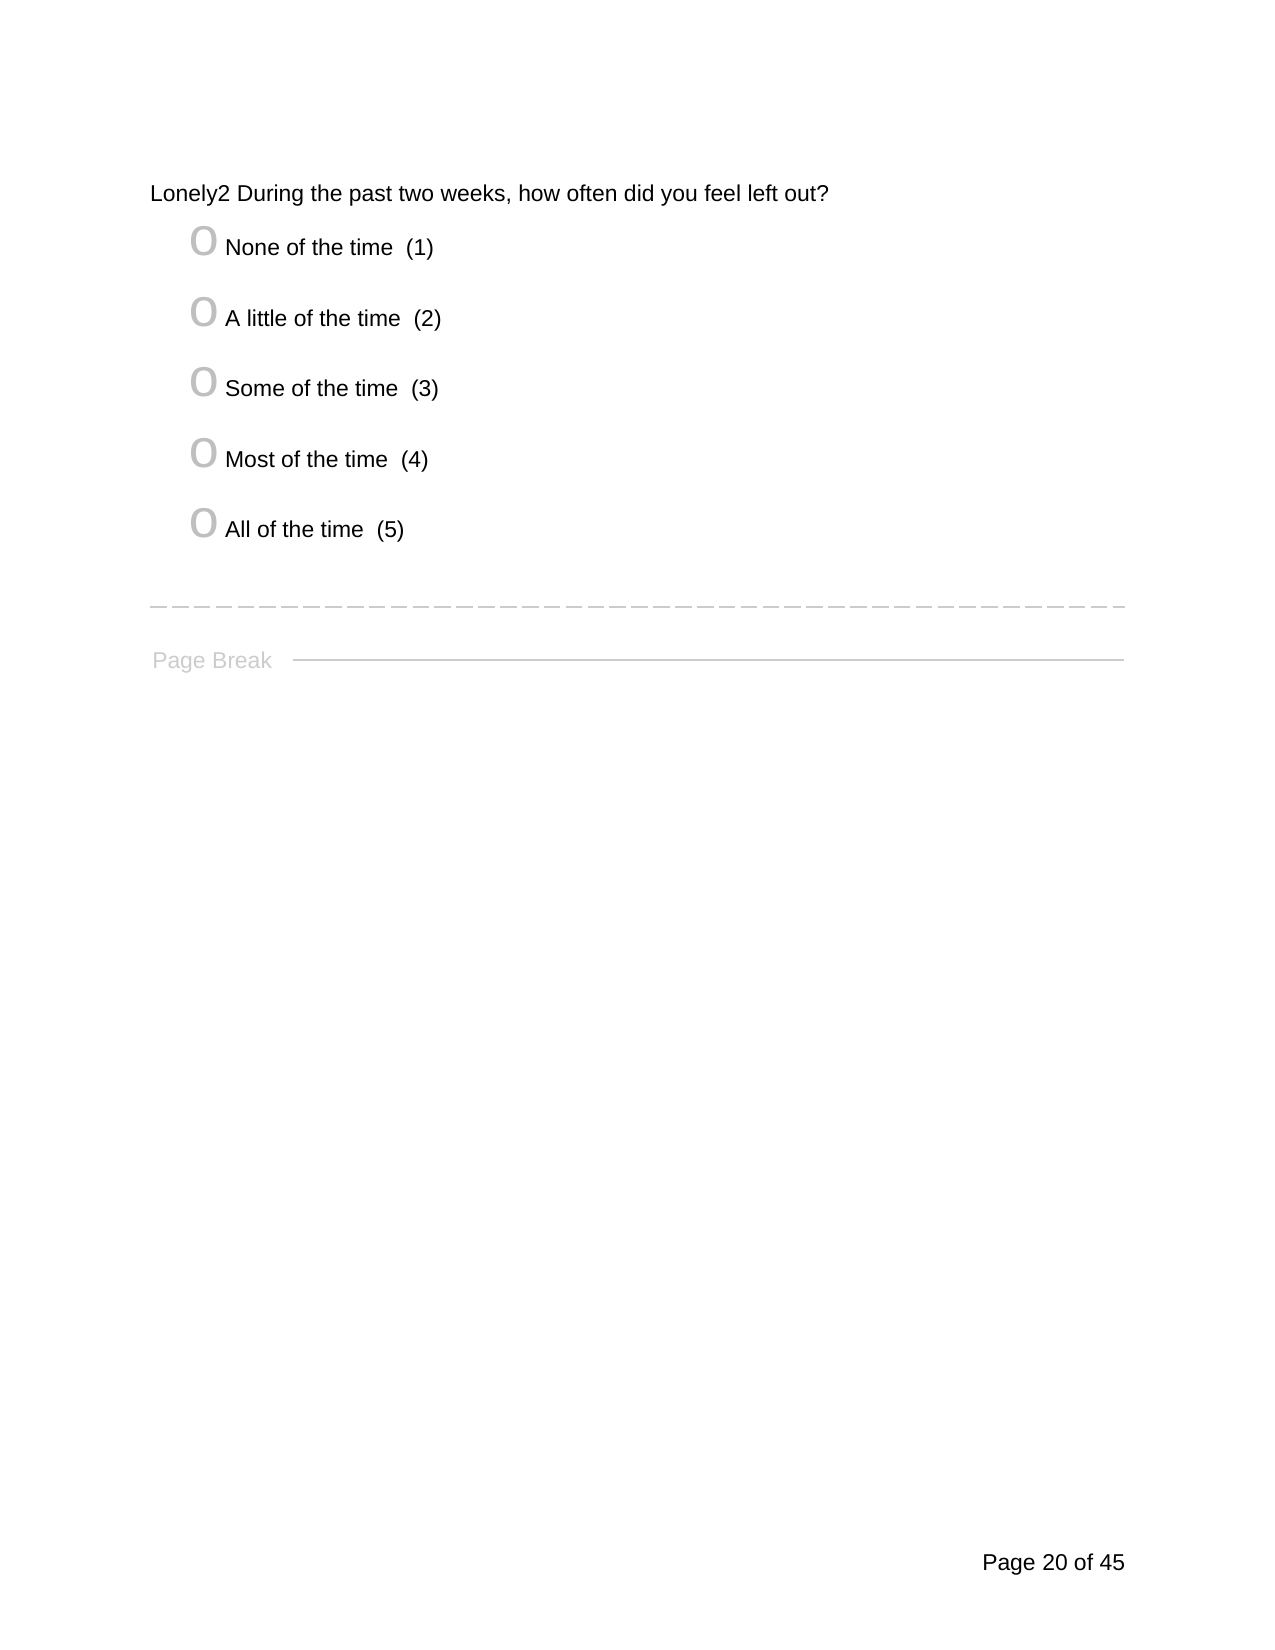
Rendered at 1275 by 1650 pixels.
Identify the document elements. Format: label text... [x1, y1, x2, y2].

table_header Page Break [151, 647, 291, 687]
list A little of the time (2) [187, 281, 1125, 342]
list All of the time (5) [187, 492, 1125, 554]
text Lonely2 During the past two weeks, how often did you feel left out? [150, 180, 1125, 207]
list None of the time (1) [187, 210, 1125, 272]
table_header [291, 647, 1125, 687]
list Most of the time (4) [187, 422, 1125, 483]
list Some of the time (3) [187, 351, 1125, 413]
